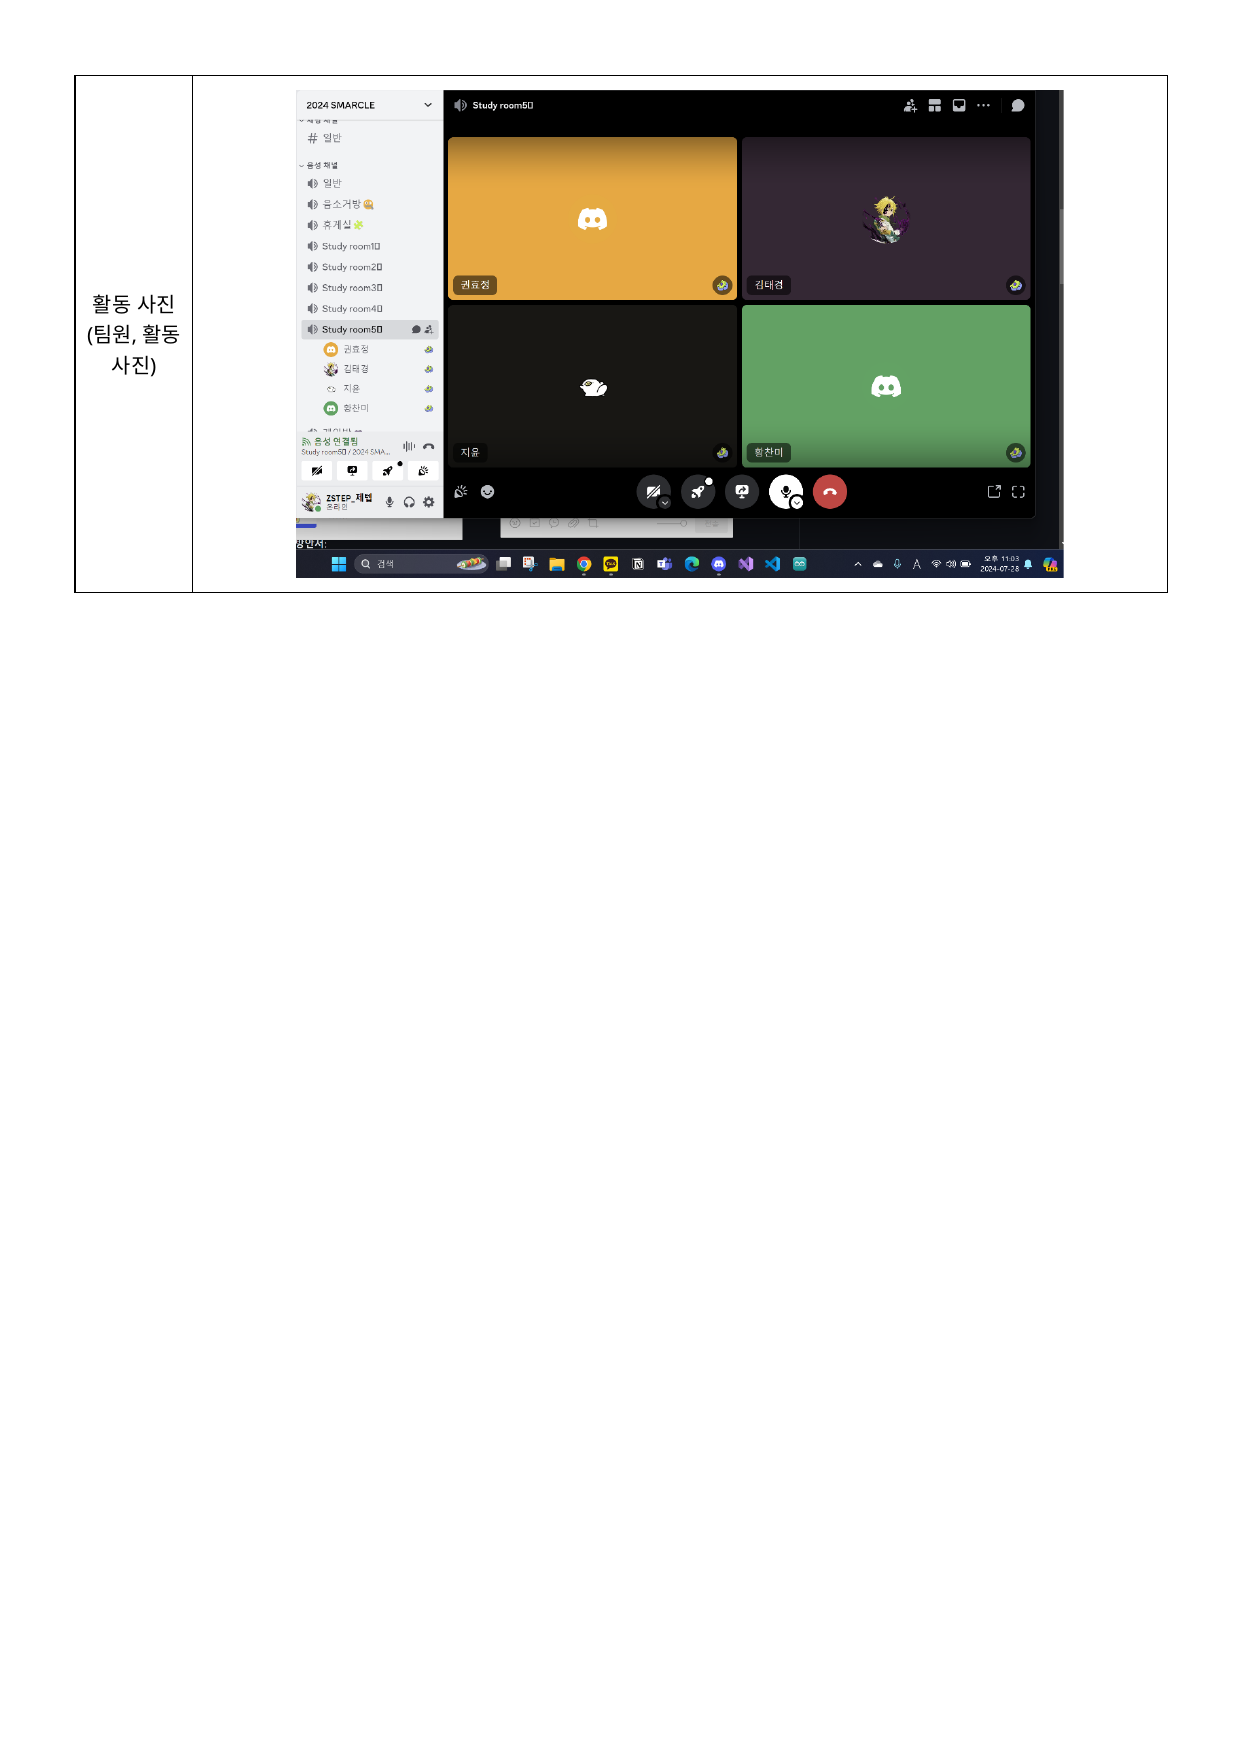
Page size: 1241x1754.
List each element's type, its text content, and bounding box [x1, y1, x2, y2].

table_cell 활동 사진 (팀원, 활동 사진) [76, 76, 192, 592]
picture [296, 90, 1064, 578]
table_cell [193, 76, 1167, 592]
